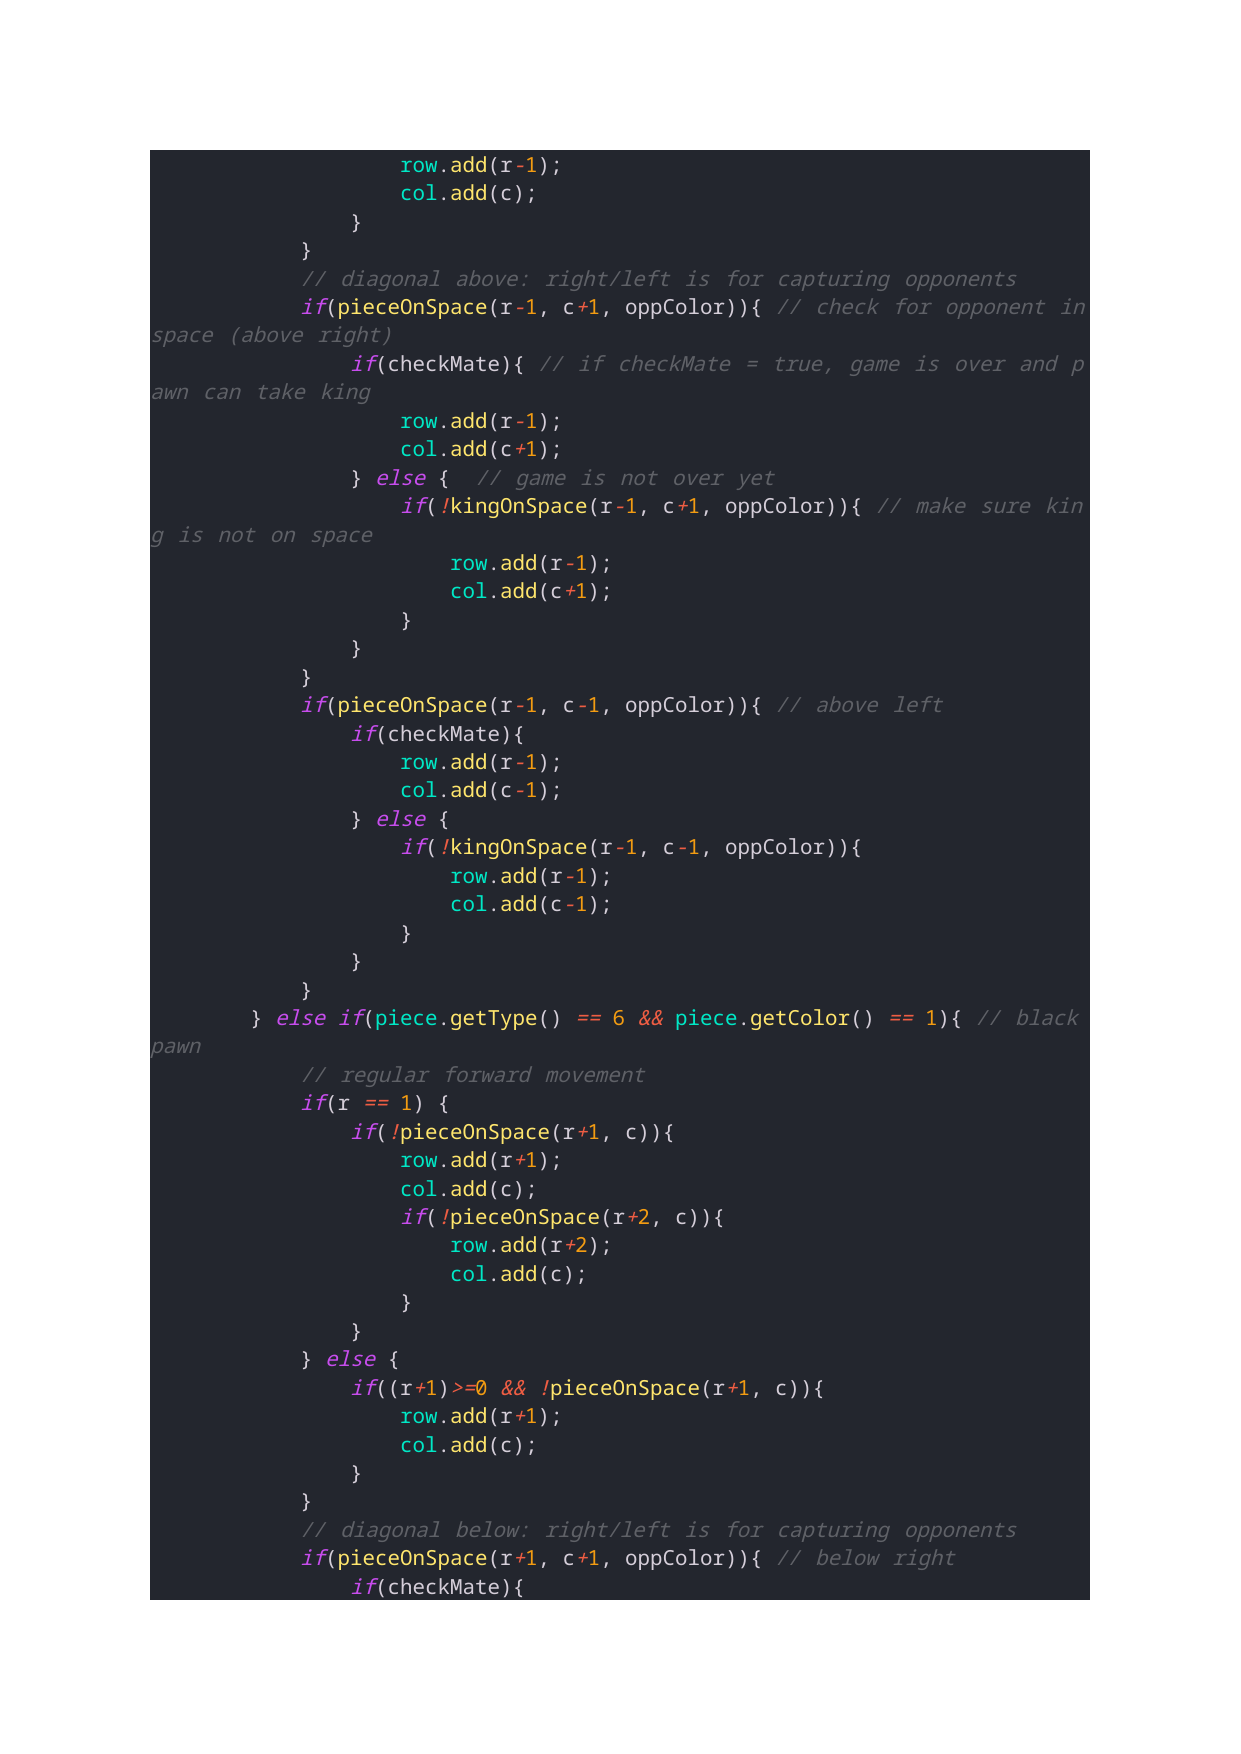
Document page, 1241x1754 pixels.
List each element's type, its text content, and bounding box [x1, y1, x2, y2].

text if(!kingOnSpace(r-1, c-1, oppColor)){ [150, 832, 1090, 861]
text } [150, 975, 1090, 1003]
text } [150, 1458, 1090, 1487]
text row.add(r+1); [150, 1145, 1090, 1174]
text } [150, 235, 1090, 264]
text // diagonal below: right/left is for capturing opponents [150, 1515, 1090, 1543]
text if(checkMate){ [150, 719, 1090, 747]
text } [150, 605, 1090, 633]
text row.add(r+2); [150, 1231, 1090, 1259]
text // diagonal above: right/left is for capturing opponents [150, 264, 1090, 292]
text if(!pieceOnSpace(r+1, c)){ [150, 1117, 1090, 1145]
text } else { [150, 804, 1090, 832]
text col.add(c-1); [150, 776, 1090, 804]
text col.add(c+1); [150, 434, 1090, 463]
text col.add(c); [150, 178, 1090, 207]
text if(pieceOnSpace(r+1, c+1, oppColor)){ // below right [150, 1543, 1090, 1572]
text } [150, 1287, 1090, 1316]
text if((r+1)>=0 && !pieceOnSpace(r+1, c)){ [150, 1373, 1090, 1401]
text } [150, 207, 1090, 235]
text } else { [150, 1344, 1090, 1373]
text if(!kingOnSpace(r-1, c+1, oppColor)){ // make sure king is not on space [150, 491, 1090, 548]
text row.add(r-1); [150, 548, 1090, 577]
text row.add(r-1); [150, 150, 1090, 178]
text } [150, 662, 1090, 690]
text row.add(r-1); [150, 861, 1090, 889]
text } [150, 633, 1090, 662]
text if(pieceOnSpace(r-1, c-1, oppColor)){ // above left [150, 690, 1090, 719]
text col.add(c); [150, 1174, 1090, 1202]
text } [150, 946, 1090, 975]
text col.add(c); [150, 1430, 1090, 1458]
text if(r == 1) { [150, 1088, 1090, 1117]
text } else if(piece.getType() == 6 && piece.getColor() == 1){ // black pawn [150, 1003, 1090, 1060]
text row.add(r+1); [150, 1401, 1090, 1430]
text } [150, 1487, 1090, 1515]
text // regular forward movement [150, 1060, 1090, 1088]
text } [150, 918, 1090, 946]
text col.add(c); [150, 1259, 1090, 1287]
text col.add(c-1); [150, 889, 1090, 918]
text if(checkMate){ [150, 1572, 1090, 1600]
text } [150, 1316, 1090, 1344]
text if(!pieceOnSpace(r+2, c)){ [150, 1202, 1090, 1231]
text row.add(r-1); [150, 747, 1090, 776]
text if(pieceOnSpace(r-1, c+1, oppColor)){ // check for opponent in space (above right) [150, 292, 1090, 349]
text } else { // game is not over yet [150, 463, 1090, 491]
text col.add(c+1); [150, 577, 1090, 605]
text row.add(r-1); [150, 406, 1090, 434]
text if(checkMate){ // if checkMate = true, game is over and pawn can take king [150, 349, 1090, 406]
